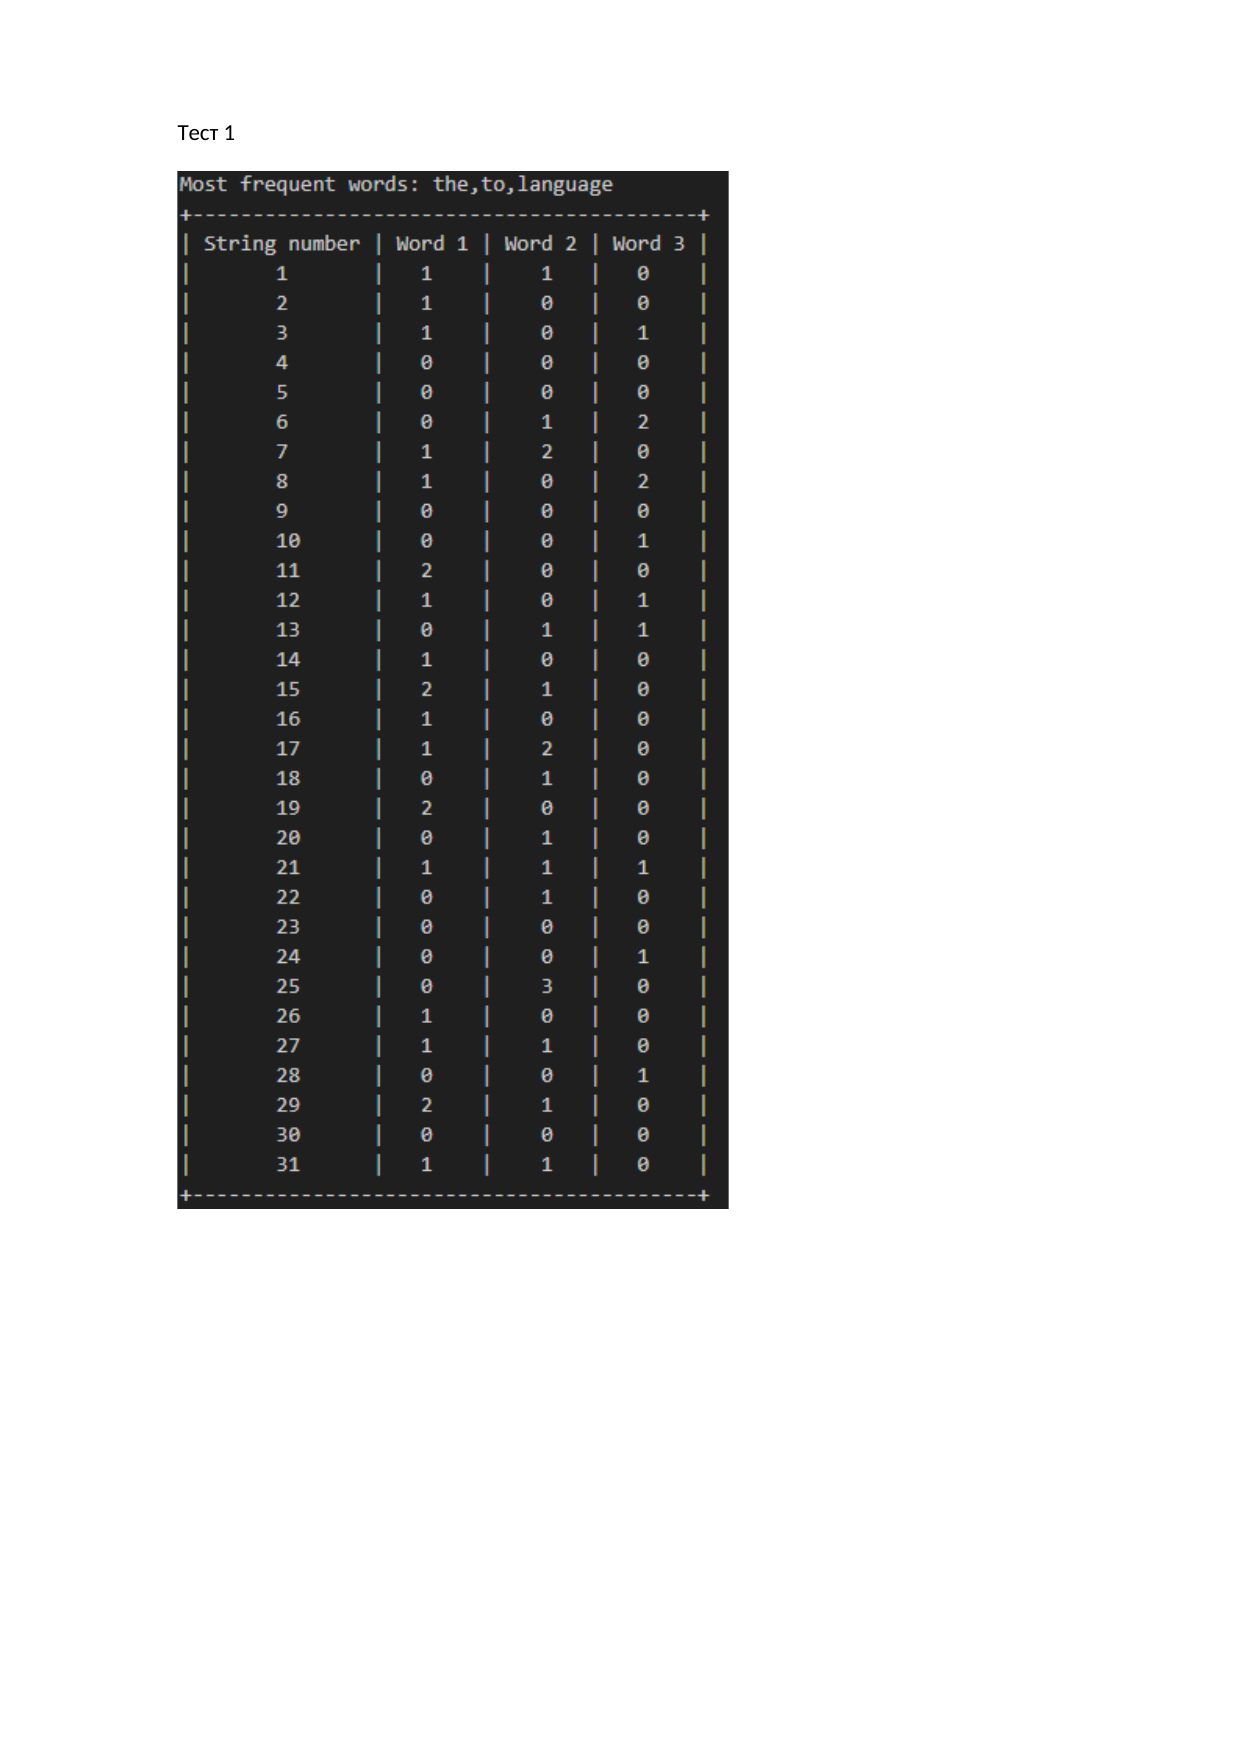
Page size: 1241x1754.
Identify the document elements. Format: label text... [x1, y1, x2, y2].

picture [177, 171, 729, 1209]
text Тест 1 [177, 118, 1152, 146]
